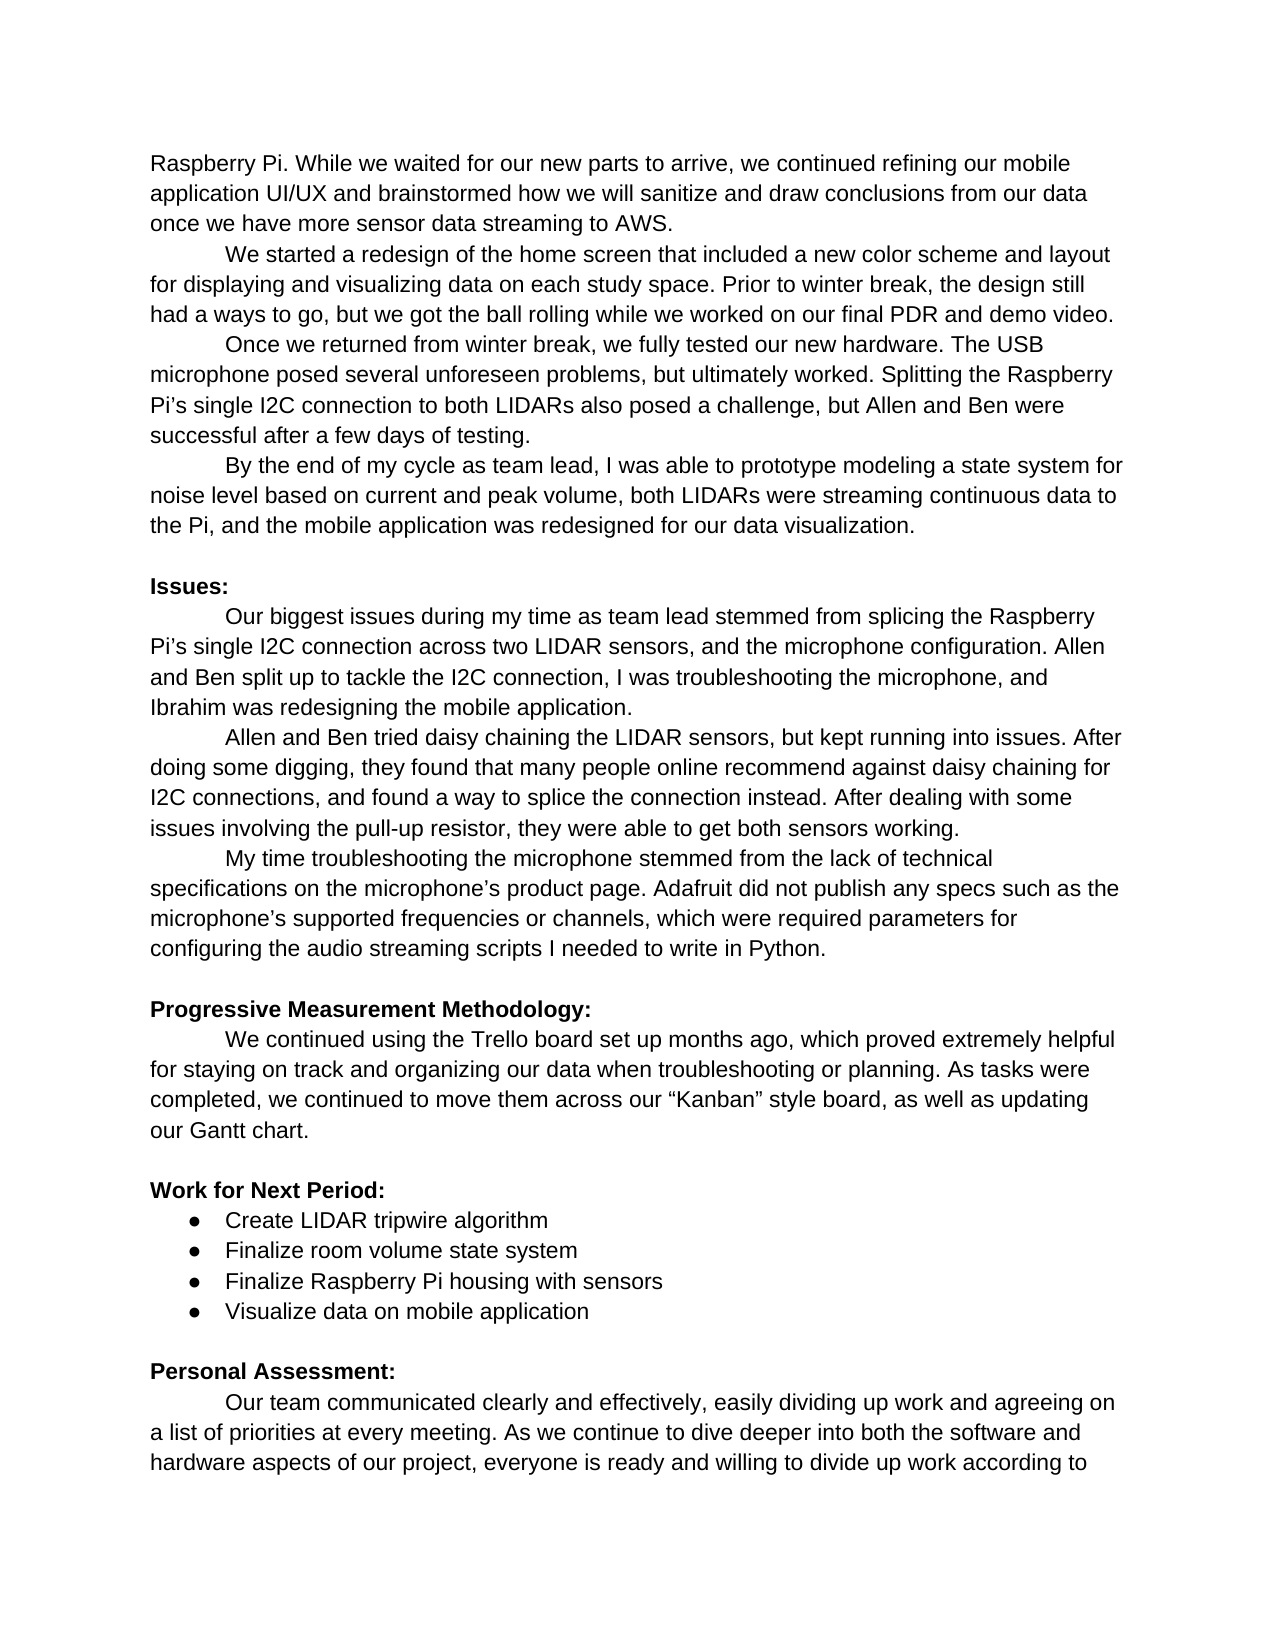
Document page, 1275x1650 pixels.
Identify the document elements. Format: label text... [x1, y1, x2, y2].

text Allen and Ben tried daisy chaining the LIDAR sensors, but kept running into issues. After doing some digging, they found that many people online recommend against daisy chaining for I2C connections, and found a way to splice the connection instead. After dealing with some issues involving the pull-up resistor, they were able to get both sensors working. [150, 724, 1125, 841]
text We started a redesign of the home screen that included a new color scheme and layout for displaying and visualizing data on each study space. Prior to winter break, the design still had a ways to go, but we got the ball rolling while we worked on our final PDR and demo video. [150, 241, 1125, 327]
text By the end of my cycle as team lead, I was able to prototype modeling a state system for noise level based on current and peak volume, both LIDARs were streaming continuous data to the Pi, and the mobile application was redesigned for our data visualization. [150, 452, 1125, 539]
text Once we returned from winter break, we fully tested our new hardware. The USB microphone posed several unforeseen problems, but ultimately worked. Splitting the Raspberry Pi’s single I2C connection to both LIDARs also posed a challenge, but Allen and Ben were successful after a few days of testing. [150, 331, 1125, 448]
text Issues: [150, 573, 1125, 599]
list Finalize Raspberry Pi housing with sensors [187, 1268, 1125, 1294]
list Create LIDAR tripwire algorithm [187, 1207, 1125, 1234]
text Personal Assessment: [150, 1358, 1125, 1385]
text My time troubleshooting the microphone stemmed from the lack of technical specifications on the microphone’s product page. Adafruit did not publish any specs such as the microphone’s supported frequencies or channels, which were required parameters for configuring the audio streaming scripts I needed to write in Python. [150, 845, 1125, 962]
list Finalize room volume state system [187, 1237, 1125, 1264]
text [150, 1388, 1125, 1475]
text Progressive Measurement Methodology: [150, 996, 1125, 1022]
text Our biggest issues during my time as team lead stemmed from splicing the Raspberry Pi’s single I2C connection across two LIDAR sensors, and the microphone configuration. Allen and Ben split up to tackle the I2C connection, I was troubleshooting the microphone, and Ibrahim was redesigning the mobile application. [150, 603, 1125, 720]
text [150, 150, 1125, 237]
text We continued using the Trello board set up months ago, which proved extremely helpful for staying on track and organizing our data when troubleshooting or planning. As tasks were completed, we continued to move them across our “Kanban” style board, as well as updating our Gantt chart. [150, 1026, 1125, 1143]
text Work for Next Period: [150, 1177, 1125, 1203]
list Visualize data on mobile application [187, 1298, 1125, 1324]
